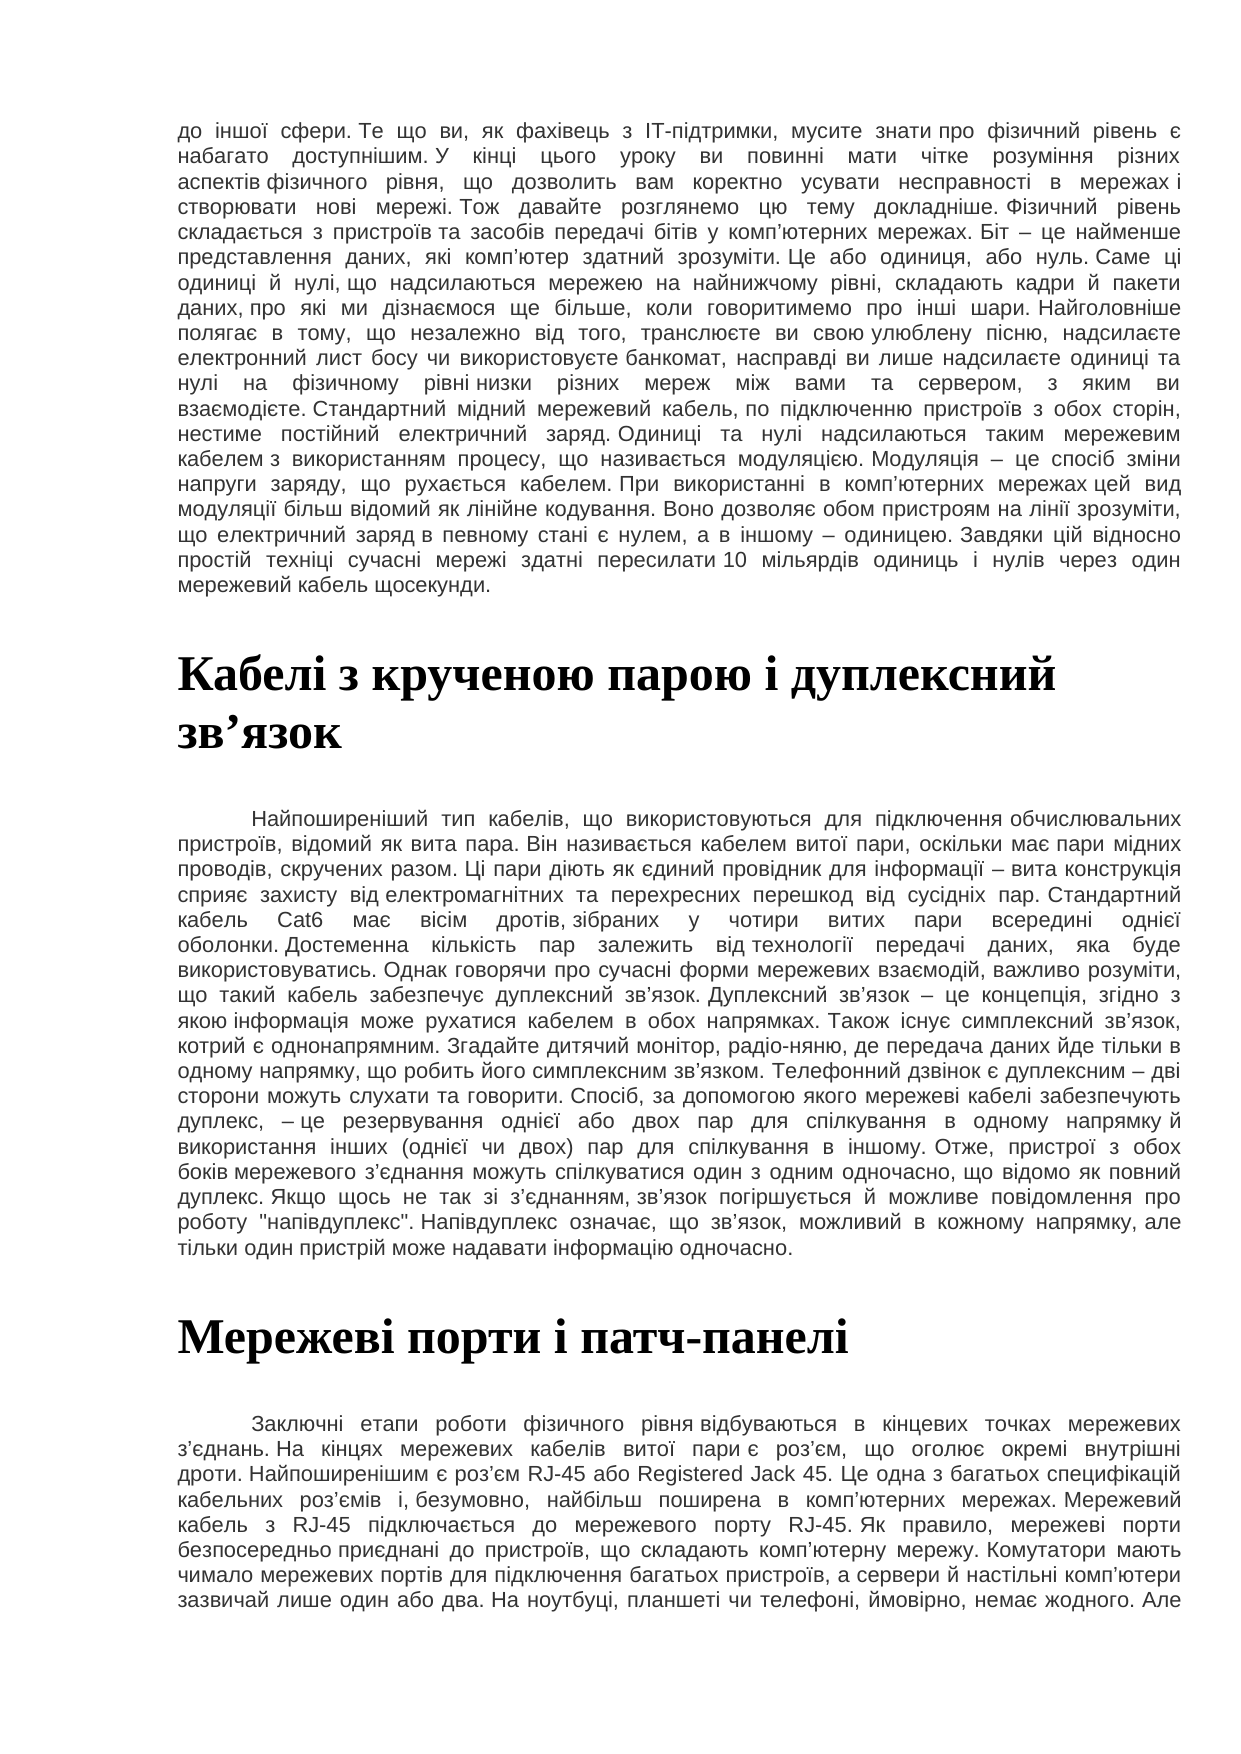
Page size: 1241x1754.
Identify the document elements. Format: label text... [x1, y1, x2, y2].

subtitle Мережеві порти і патч-панелі [177, 1306, 1181, 1364]
text Найпоширеніший тип кабелів, що використовуються для підключення обчислювальних пристроїв, відомий як вита пара. Він називається кабелем витої пари, оскільки має пари мідних проводів, скручених разом. Ці пари діють як єдиний провідник для інформації – вита конструкція сприяє захисту від електромагнітних та перехресних перешкод від сусідніх пар. Стандартний кабель Cat6 має вісім дротів, зібраних у чотири витих пари всередині однієї оболонки. Достеменна кількість пар залежить від технології передачі даних, яка буде використовуватись. Однак говорячи про сучасні форми мережевих взаємодій, важливо розуміти, що такий кабель забезпечує дуплексний зв’язок. Дуплексний зв’язок – це концепція, згідно з якою інформація може рухатися кабелем в обох напрямках. Також існує симплексний зв’язок, котрий є однонапрямним. Згадайте дитячий монітор, радіо-няню, де передача даних йде тільки в одному напрямку, що робить його симплексним зв’язком. Телефонний дзвінок є дуплексним – дві сторони можуть слухати та говорити. Спосіб, за допомогою якого мережеві кабелі забезпечують дуплекс, – це резервування однієї або двох пар для спілкування в одному напрямку й використання інших (однієї чи двох) пар для спілкування в іншому. Отже, пристрої з обох боків мережевого з’єднання можуть спілкуватися один з одним одночасно, що відомо як повний дуплекс. Якщо щось не так зі з’єднанням, зв’язок погіршується й можливе повідомлення про роботу "напівдуплекс". Напівдуплекс означає, що зв’язок, можливий в кожному напрямку, але тільки один пристрій може надавати інформацію одночасно. [177, 806, 1181, 1259]
subtitle Кабелі з крученою парою і дуплексний зв’язок [177, 644, 1181, 759]
